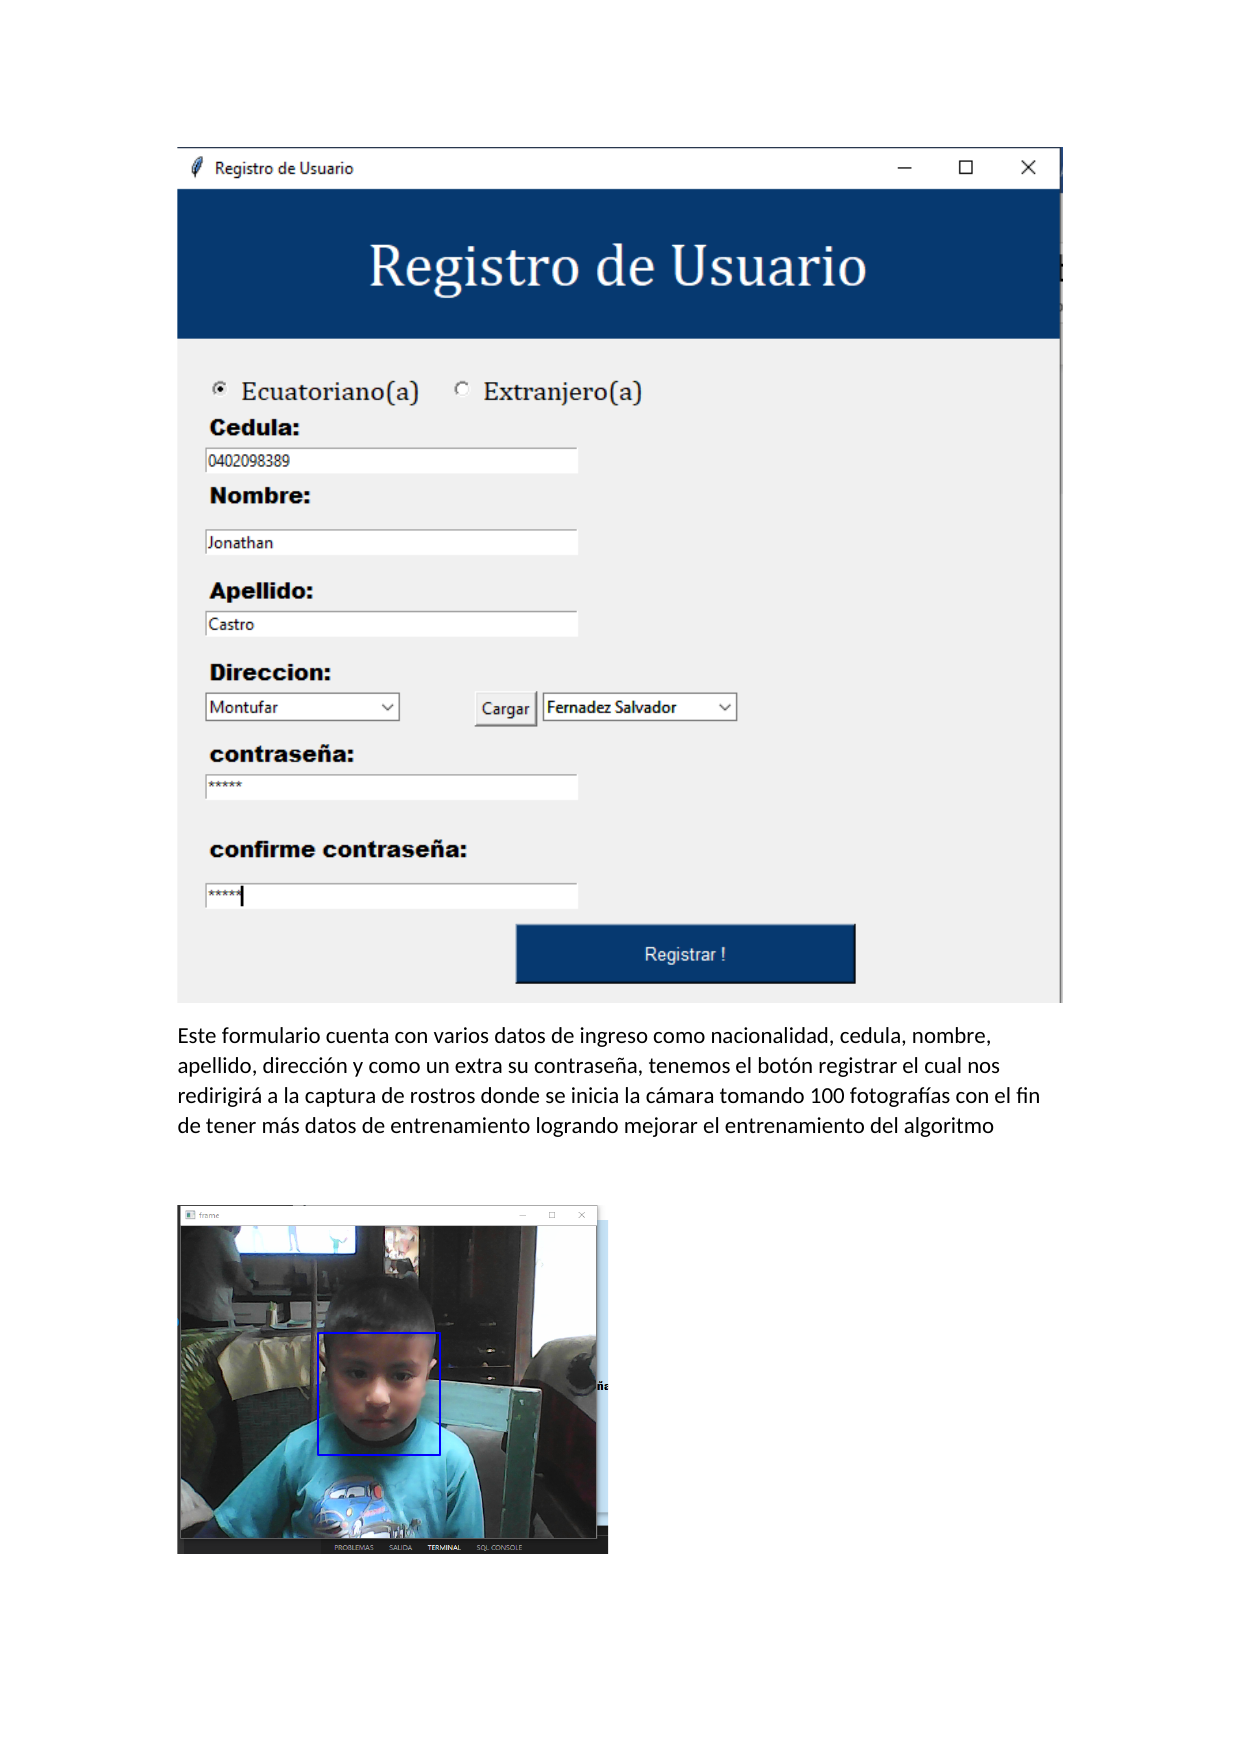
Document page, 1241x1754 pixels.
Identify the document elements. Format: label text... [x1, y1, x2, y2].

picture [177, 1205, 609, 1554]
picture [177, 147, 1063, 1003]
text Este formulario cuenta con varios datos de ingreso como nacionalidad, cedula, nombre, apellido, dirección y como un extra su contraseña, tenemos el botón registrar el cual nos redirigirá a la captura de rostros donde se inicia la cámara tomando 100 fotografías con el fin de tener más datos de entrenamiento logrando mejorar el entrenamiento del algoritmo [177, 1021, 1063, 1140]
